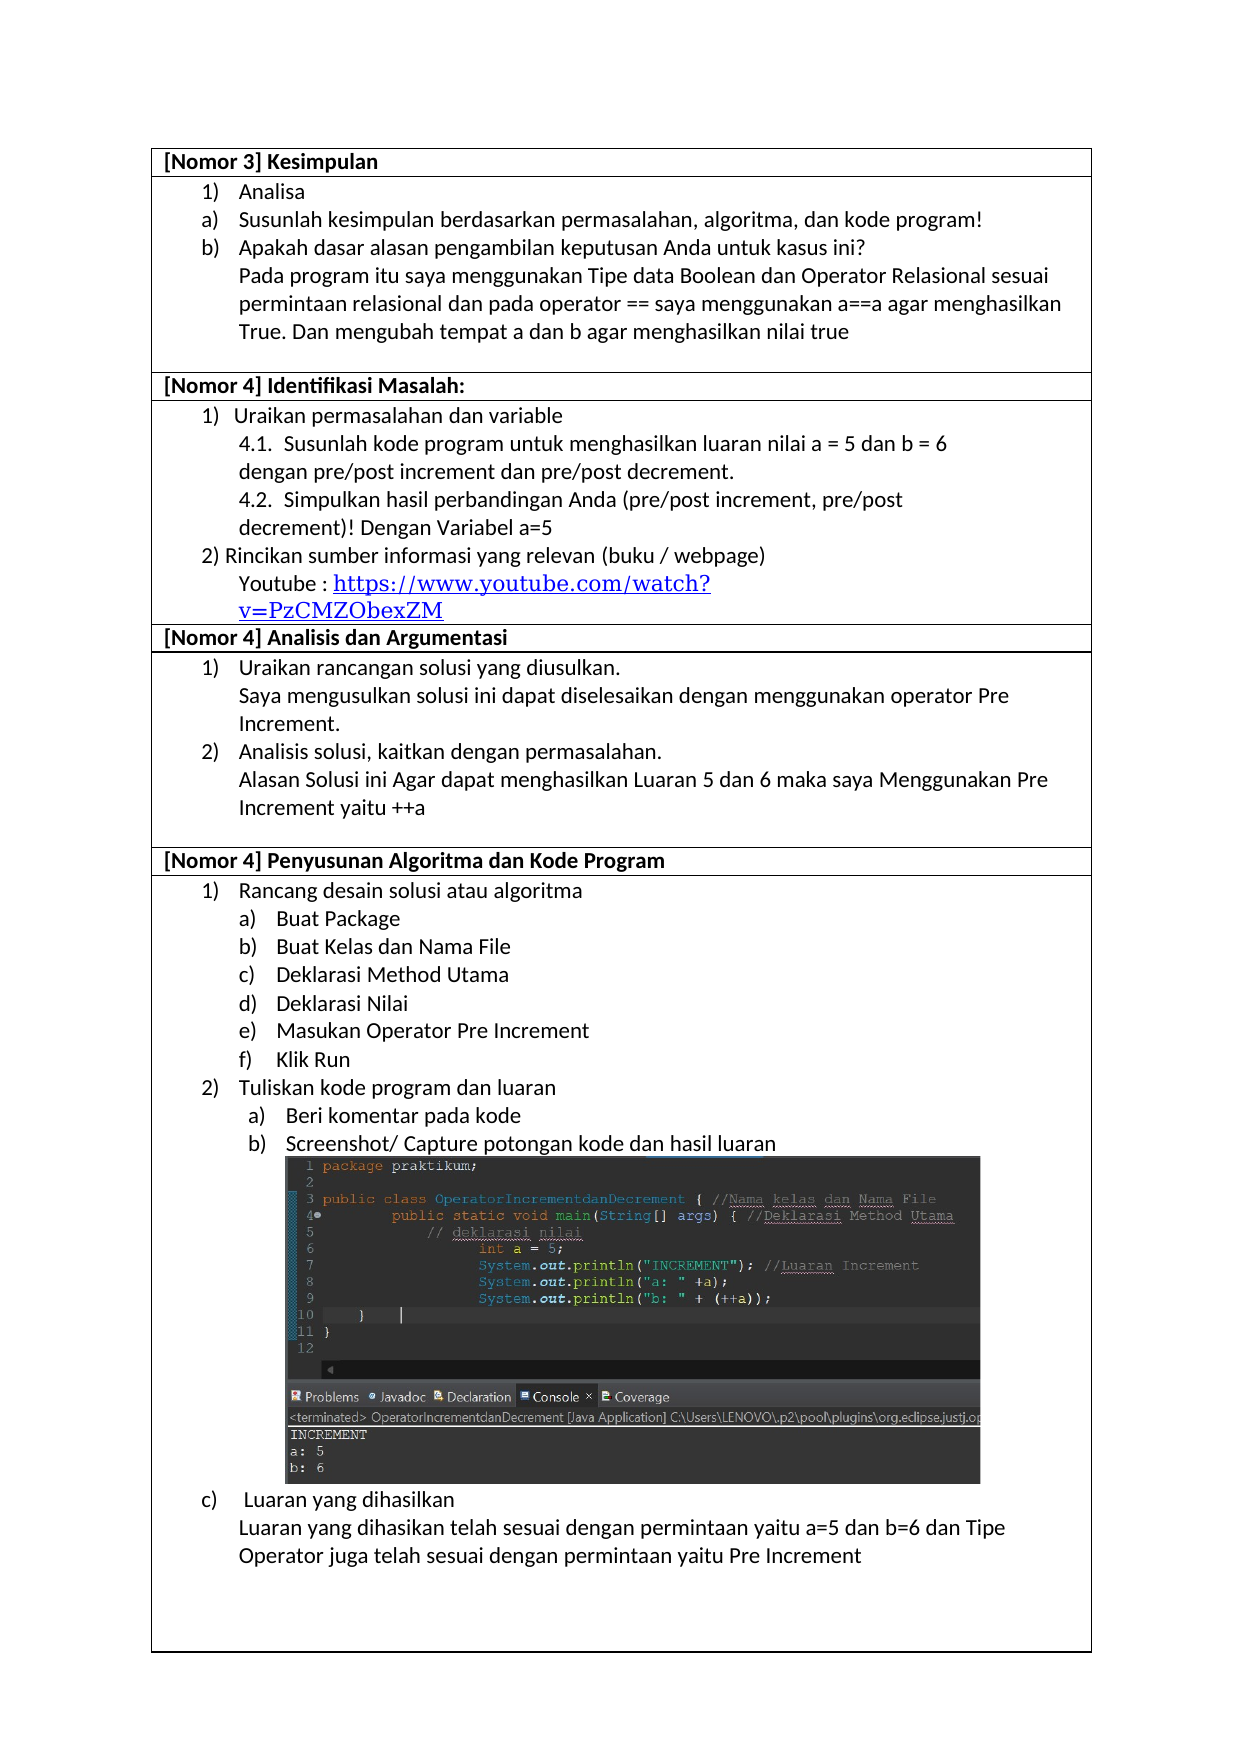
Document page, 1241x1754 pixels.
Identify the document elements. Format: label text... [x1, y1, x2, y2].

picture [285, 1156, 981, 1484]
table_cell Rancang desain solusi atau algoritma Buat Package Buat Kelas dan Nama File Deklarasi Method Utama Deklarasi Nilai Masukan Operator Pre Increment Klik Run Tuliskan kode program dan luaran Beri komentar pada kode Screenshot/ Capture potongan kode dan hasil luaran Luaran yang dihasilkan Luaran yang dihasikan telah sesuai dengan permintaan yaitu a=5 dan b=6 dan Tipe Operator juga telah sesuai dengan permintaan yaitu Pre Increment [152, 876, 1091, 1651]
table_cell [Nomor 4] Penyusunan Algoritma dan Kode Program [152, 848, 1091, 875]
table_cell Analisa Susunlah kesimpulan berdasarkan permasalahan, algoritma, dan kode program! Apakah dasar alasan pengambilan keputusan Anda untuk kasus ini? Pada program itu saya menggunakan Tipe data Boolean dan Operator Relasional sesuai permintaan relasional dan pada operator == saya menggunakan a==a agar menghasilkan True. Dan mengubah tempat a dan b agar menghasilkan nilai true [152, 177, 1091, 372]
table_cell Uraikan rancangan solusi yang diusulkan. Saya mengusulkan solusi ini dapat diselesaikan dengan menggunakan operator Pre Increment. Analisis solusi, kaitkan dengan permasalahan. Alasan Solusi ini Agar dapat menghasilkan Luaran 5 dan 6 maka saya Menggunakan Pre Increment yaitu ++a [152, 653, 1091, 847]
table_cell 1) Uraikan permasalahan dan variable Susunlah kode program untuk menghasilkan luaran nilai a = 5 dan b = 6 dengan pre/post increment dan pre/post decrement. Simpulkan hasil perbandingan Anda (pre/post increment, pre/post decrement)! Dengan Variabel a=5 2) Rincikan sumber informasi yang relevan (buku / webpage) Youtube : https://www.youtube.com/watch?v=PzCMZObexZM [152, 401, 1091, 623]
table_header [Nomor 3] Kesimpulan [152, 149, 1091, 176]
table_cell [Nomor 4] Identifikasi Masalah: [152, 373, 1091, 400]
table_cell [Nomor 4] Analisis dan Argumentasi [152, 625, 1091, 651]
